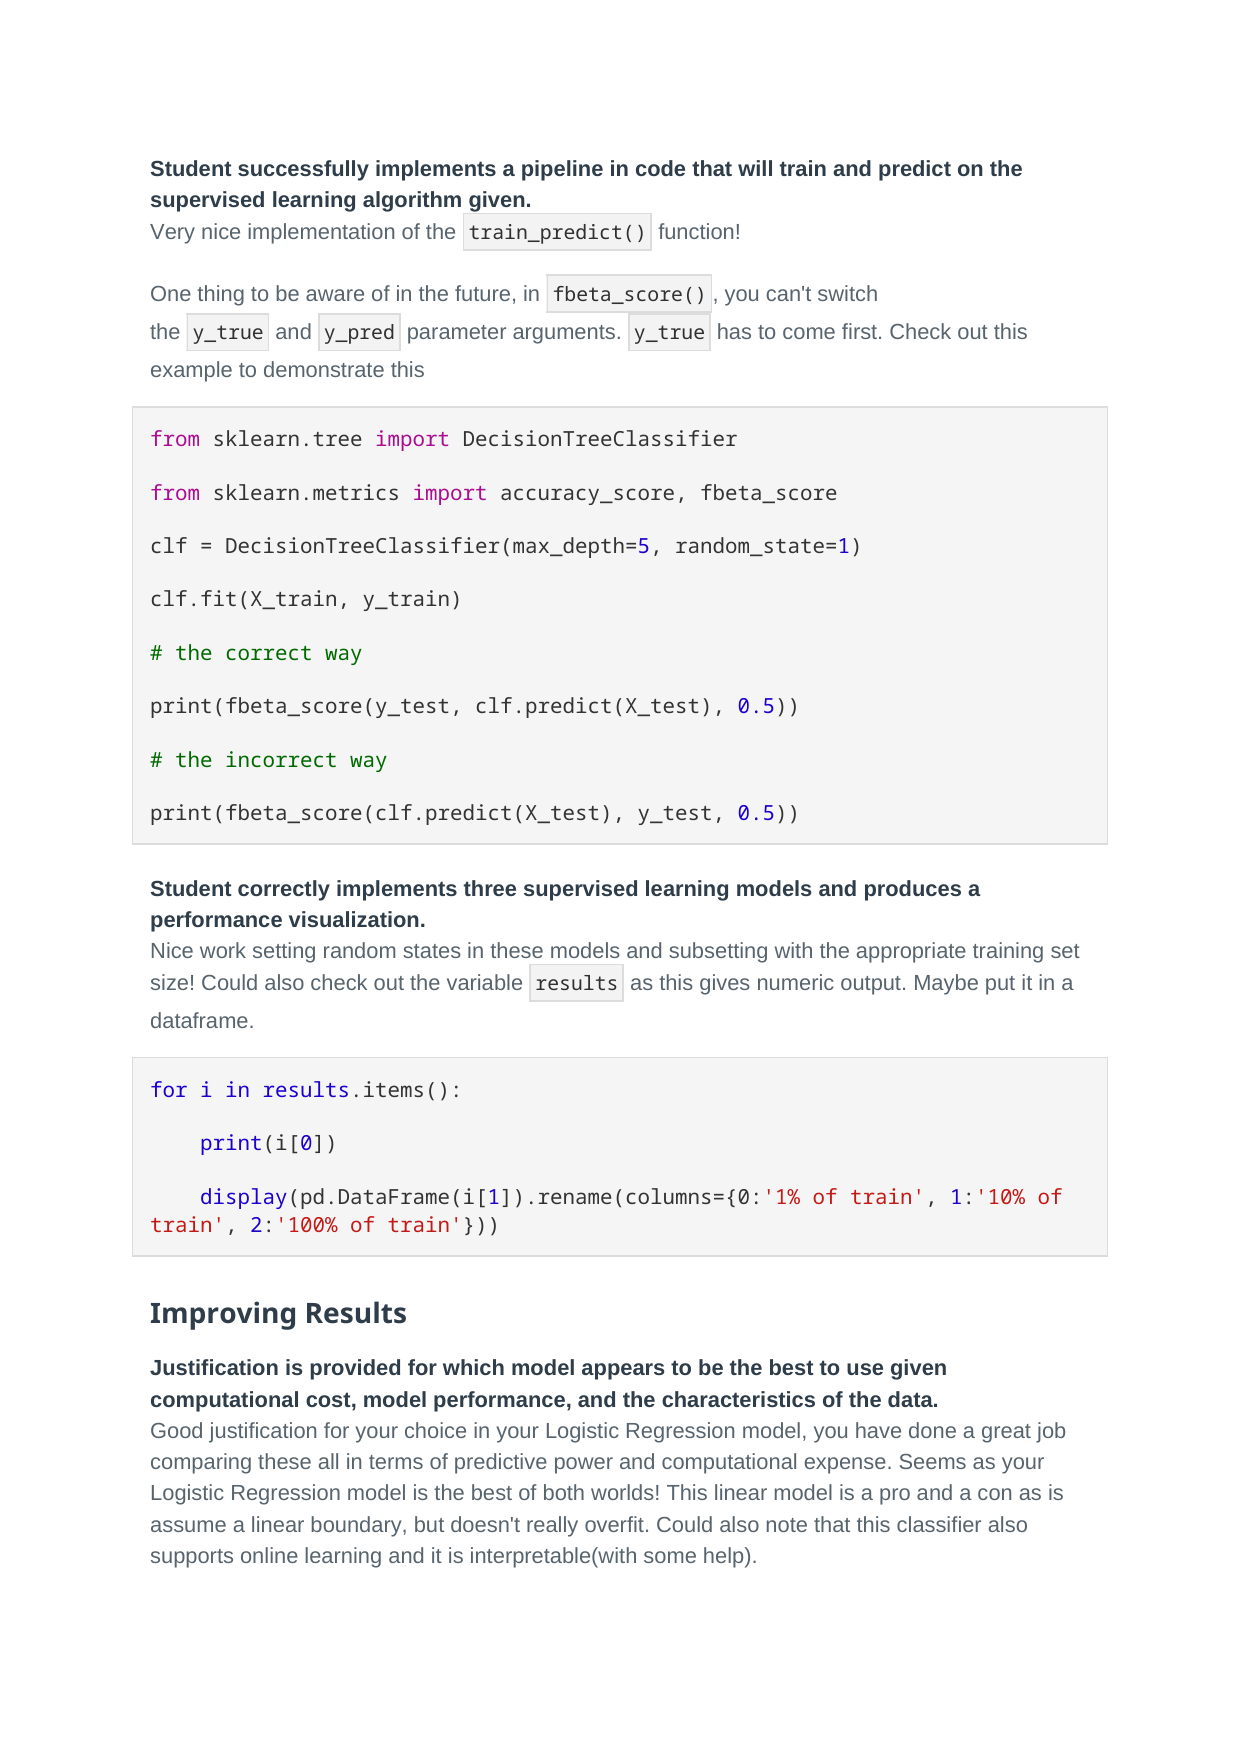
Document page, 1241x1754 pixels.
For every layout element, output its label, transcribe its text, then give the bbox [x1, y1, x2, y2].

text Student successfully implements a pipeline in code that will train and predict on the supervised learning algorithm given. [150, 150, 1090, 212]
text clf = DecisionTreeClassifier(max_depth=5, random_state=1) [133, 513, 1107, 559]
text Very nice implementation of the train_predict() function! [652, 212, 1090, 251]
text One thing to be aware of in the future, in fbeta_score(), you can't switch the y_true and y_pred parameter arguments. y_true has to come first. Check out this example to demonstrate this [150, 274, 1090, 382]
text Student correctly implements three supervised learning models and produces a performance visualization. [150, 870, 1090, 932]
text Nice work setting random states in these models and subsetting with the appropriate training set size! Could also check out the variable results as this gives numeric output. Maybe put it in a dataframe. [150, 932, 1090, 1033]
text Improving Results [150, 1293, 1090, 1331]
text Very nice implementation of the train_predict() function! [150, 212, 651, 251]
text print(fbeta_score(y_test, clf.predict(X_test), 0.5)) [133, 673, 1107, 720]
text # the correct way [133, 620, 1107, 666]
text for i in results.items(): [133, 1058, 1107, 1103]
text Justification is provided for which model appears to be the best to use given computational cost, model performance, and the characteristics of the data. [150, 1349, 1090, 1412]
text clf.fit(X_train, y_train) [133, 566, 1107, 613]
text from sklearn.tree import DecisionTreeClassifier [133, 408, 1107, 453]
text print(i[0]) [133, 1110, 1107, 1157]
text from sklearn.metrics import accuracy_score, fbeta_score [133, 459, 1107, 506]
text print(fbeta_score(clf.predict(X_test), y_test, 0.5)) [133, 780, 1107, 843]
text # the incorrect way [133, 727, 1107, 773]
text display(pd.DataFrame(i[1]).rename(columns={0:'1% of train', 1:'10% of train', 2:'100% of train'})) [133, 1164, 1107, 1255]
text Good justification for your choice in your Logistic Regression model, you have done a great job comparing these all in terms of predictive power and computational expense. Seems as your Logistic Regression model is the best of both worlds! This linear model is a pro and a con as is assume a linear boundary, but doesn't really overfit. Could also note that this classifier also supports online learning and it is interpretable(with some help). [150, 1412, 1090, 1568]
